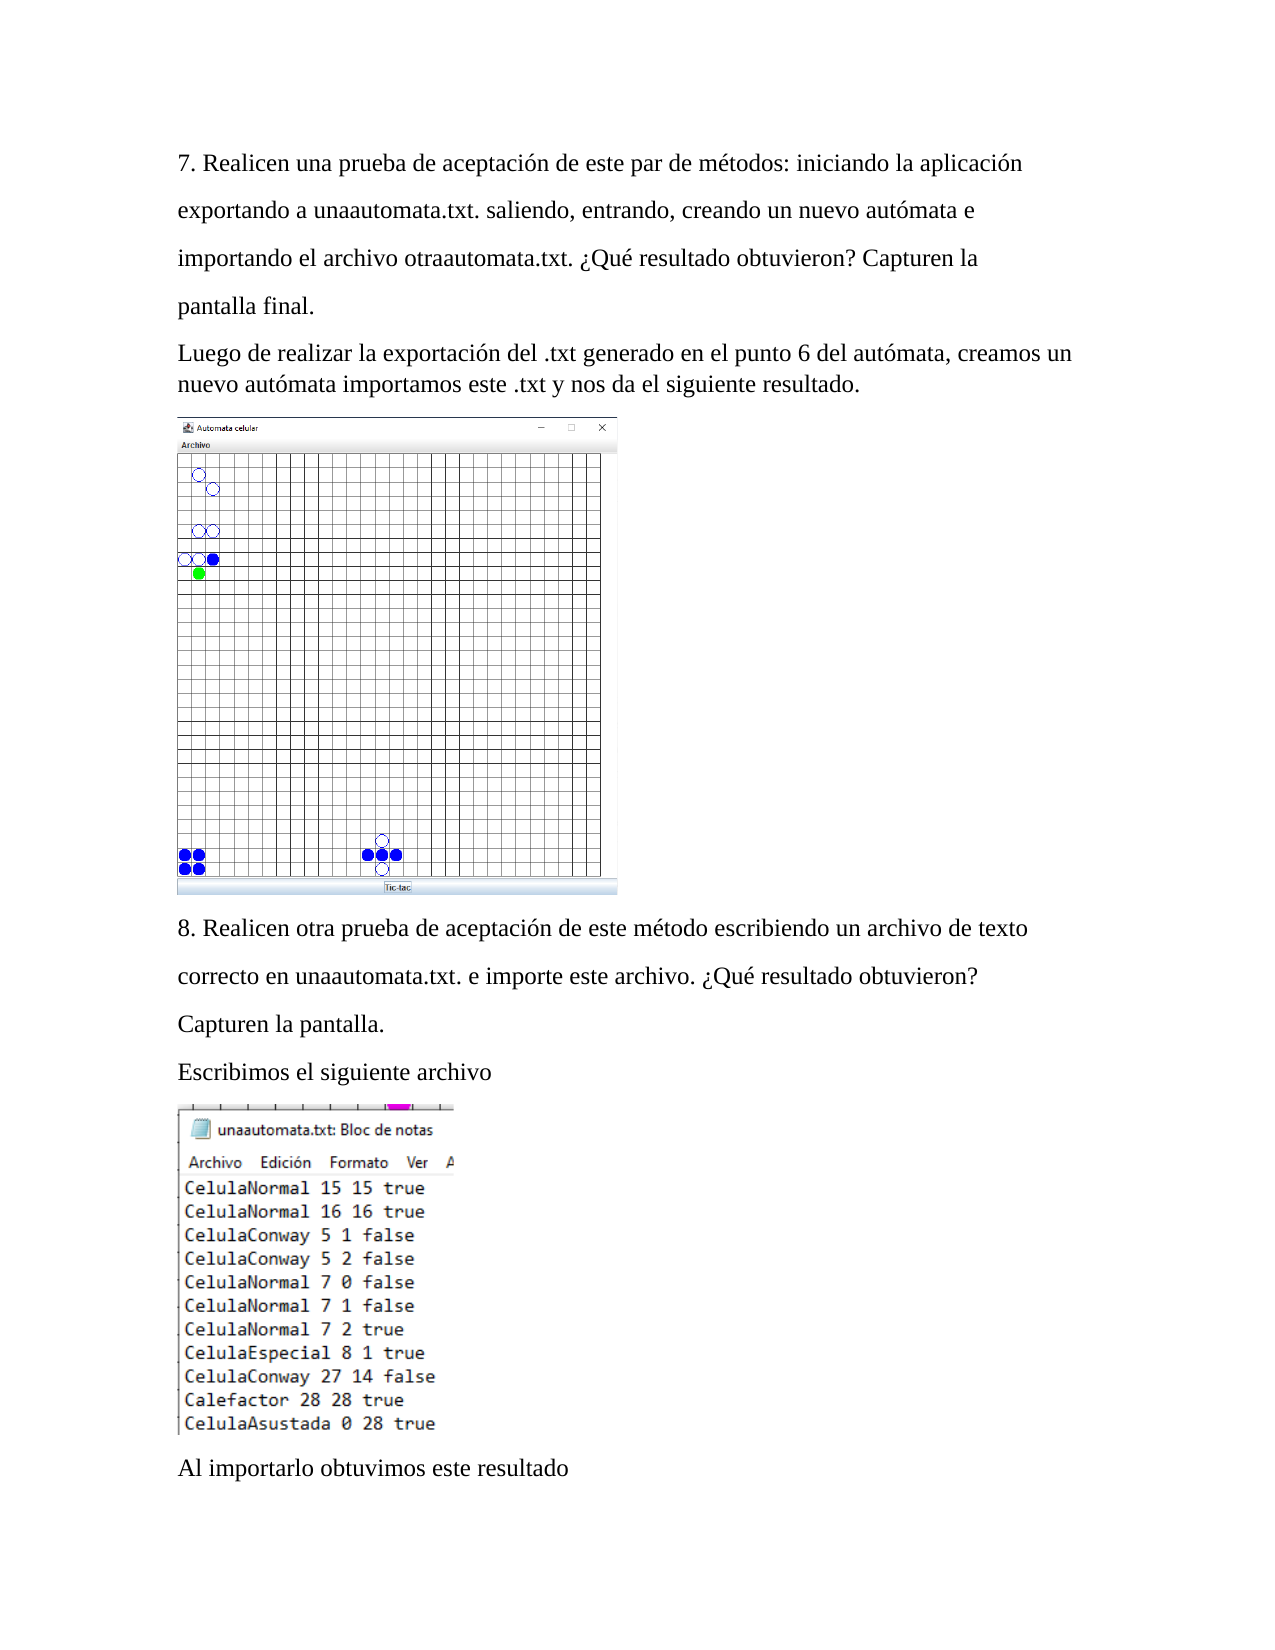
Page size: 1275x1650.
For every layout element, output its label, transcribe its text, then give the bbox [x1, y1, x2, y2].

picture [177, 417, 618, 895]
text Al importarlo obtuvimos este resultado [177, 1453, 1098, 1482]
text exportando a unaautomata.txt. saliendo, entrando, creando un nuevo autómata e [177, 195, 1098, 224]
picture [177, 1104, 454, 1435]
text Capturen la pantalla. [177, 1009, 1098, 1038]
text correcto en unaautomata.txt. e importe este archivo. ¿Qué resultado obtuvieron? [177, 961, 1098, 990]
text 8. Realicen otra prueba de aceptación de este método escribiendo un archivo de texto [177, 913, 1098, 942]
text Luego de realizar la exportación del .txt generado en el punto 6 del autómata, creamos un nuevo autómata importamos este .txt y nos da el siguiente resultado. [177, 338, 1098, 398]
text importando el archivo otraautomata.txt. ¿Qué resultado obtuvieron? Capturen la [177, 243, 1098, 272]
text Escribimos el siguiente archivo [177, 1057, 1098, 1085]
text 7. Realicen una prueba de aceptación de este par de métodos: iniciando la aplicación [177, 148, 1098, 176]
text pantalla final. [177, 291, 1098, 319]
